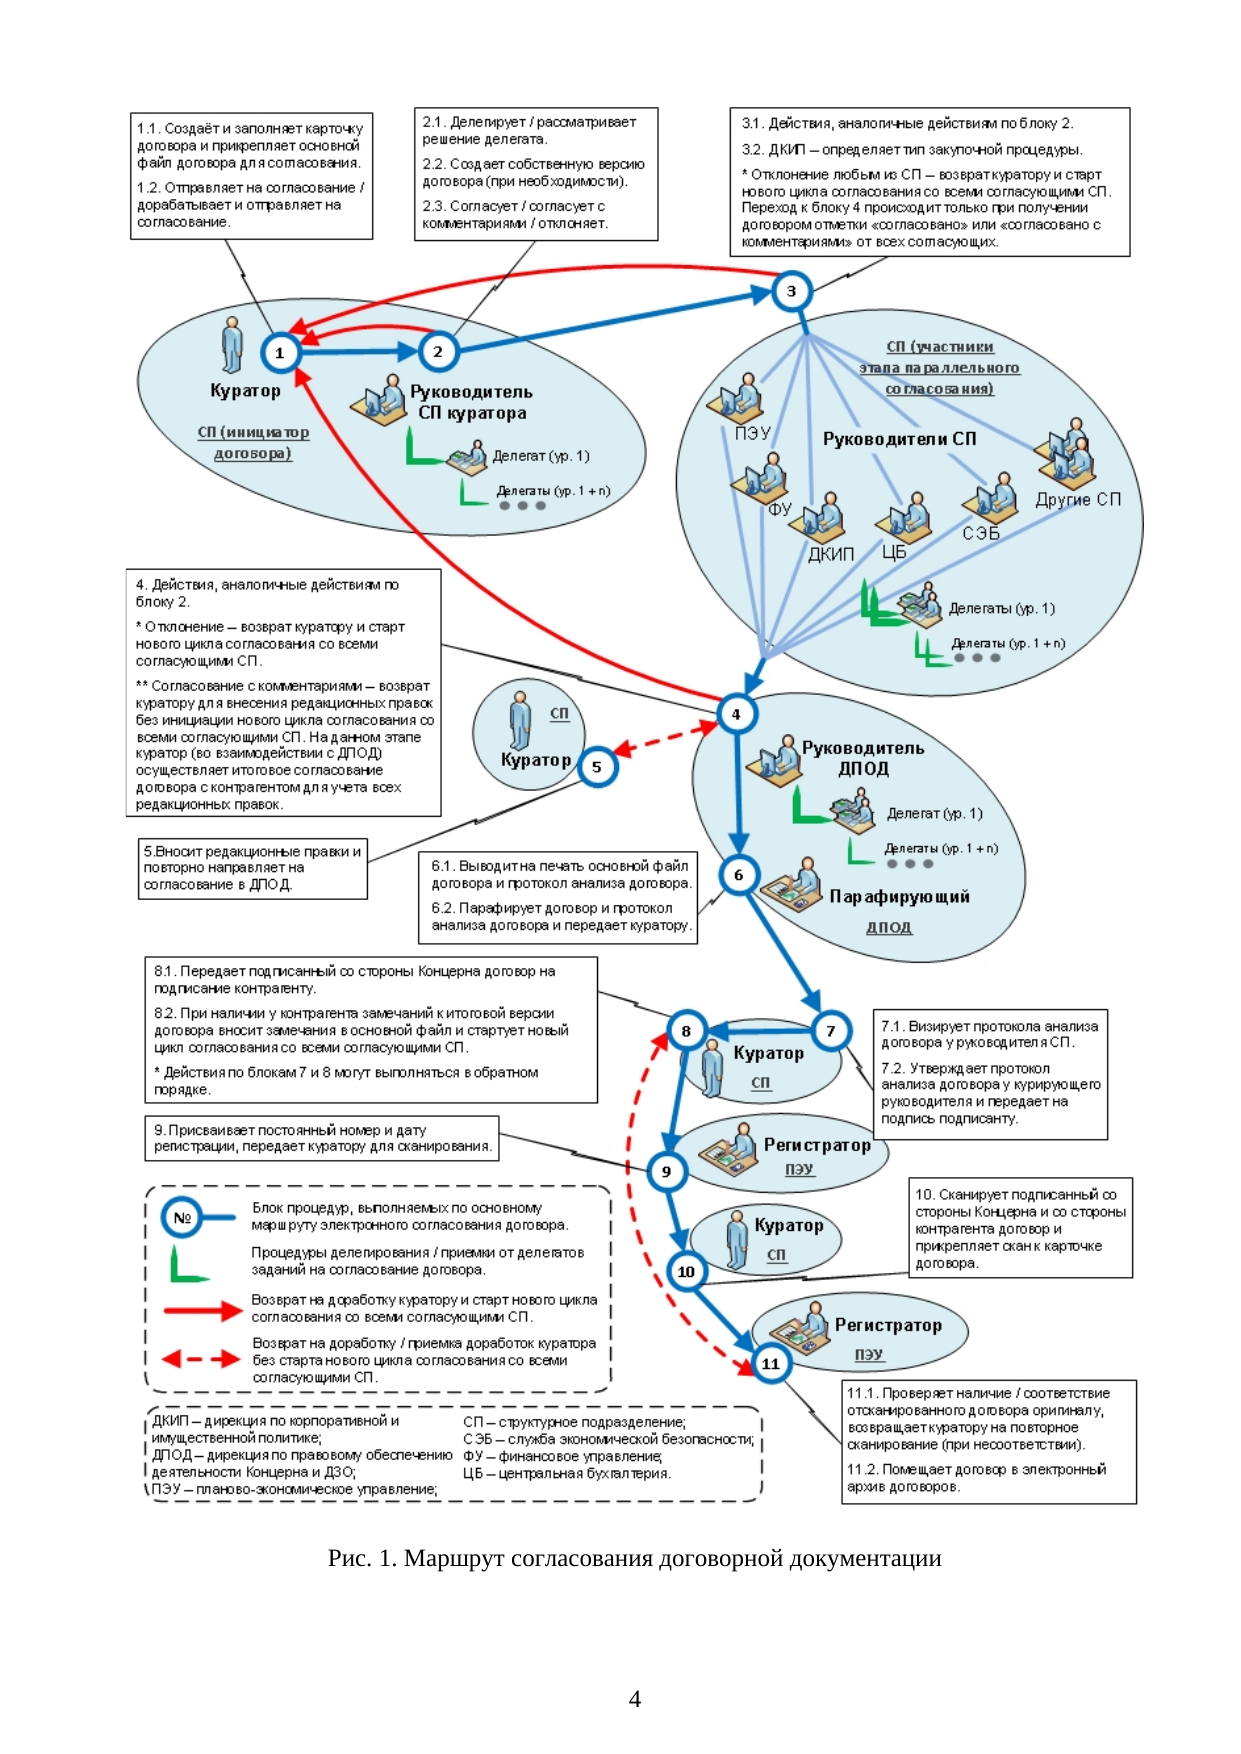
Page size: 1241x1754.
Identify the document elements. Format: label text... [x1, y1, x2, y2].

picture [125, 106, 1144, 1506]
text Рис. 1. Маршрут согласования договорной документации [118, 1543, 1152, 1571]
